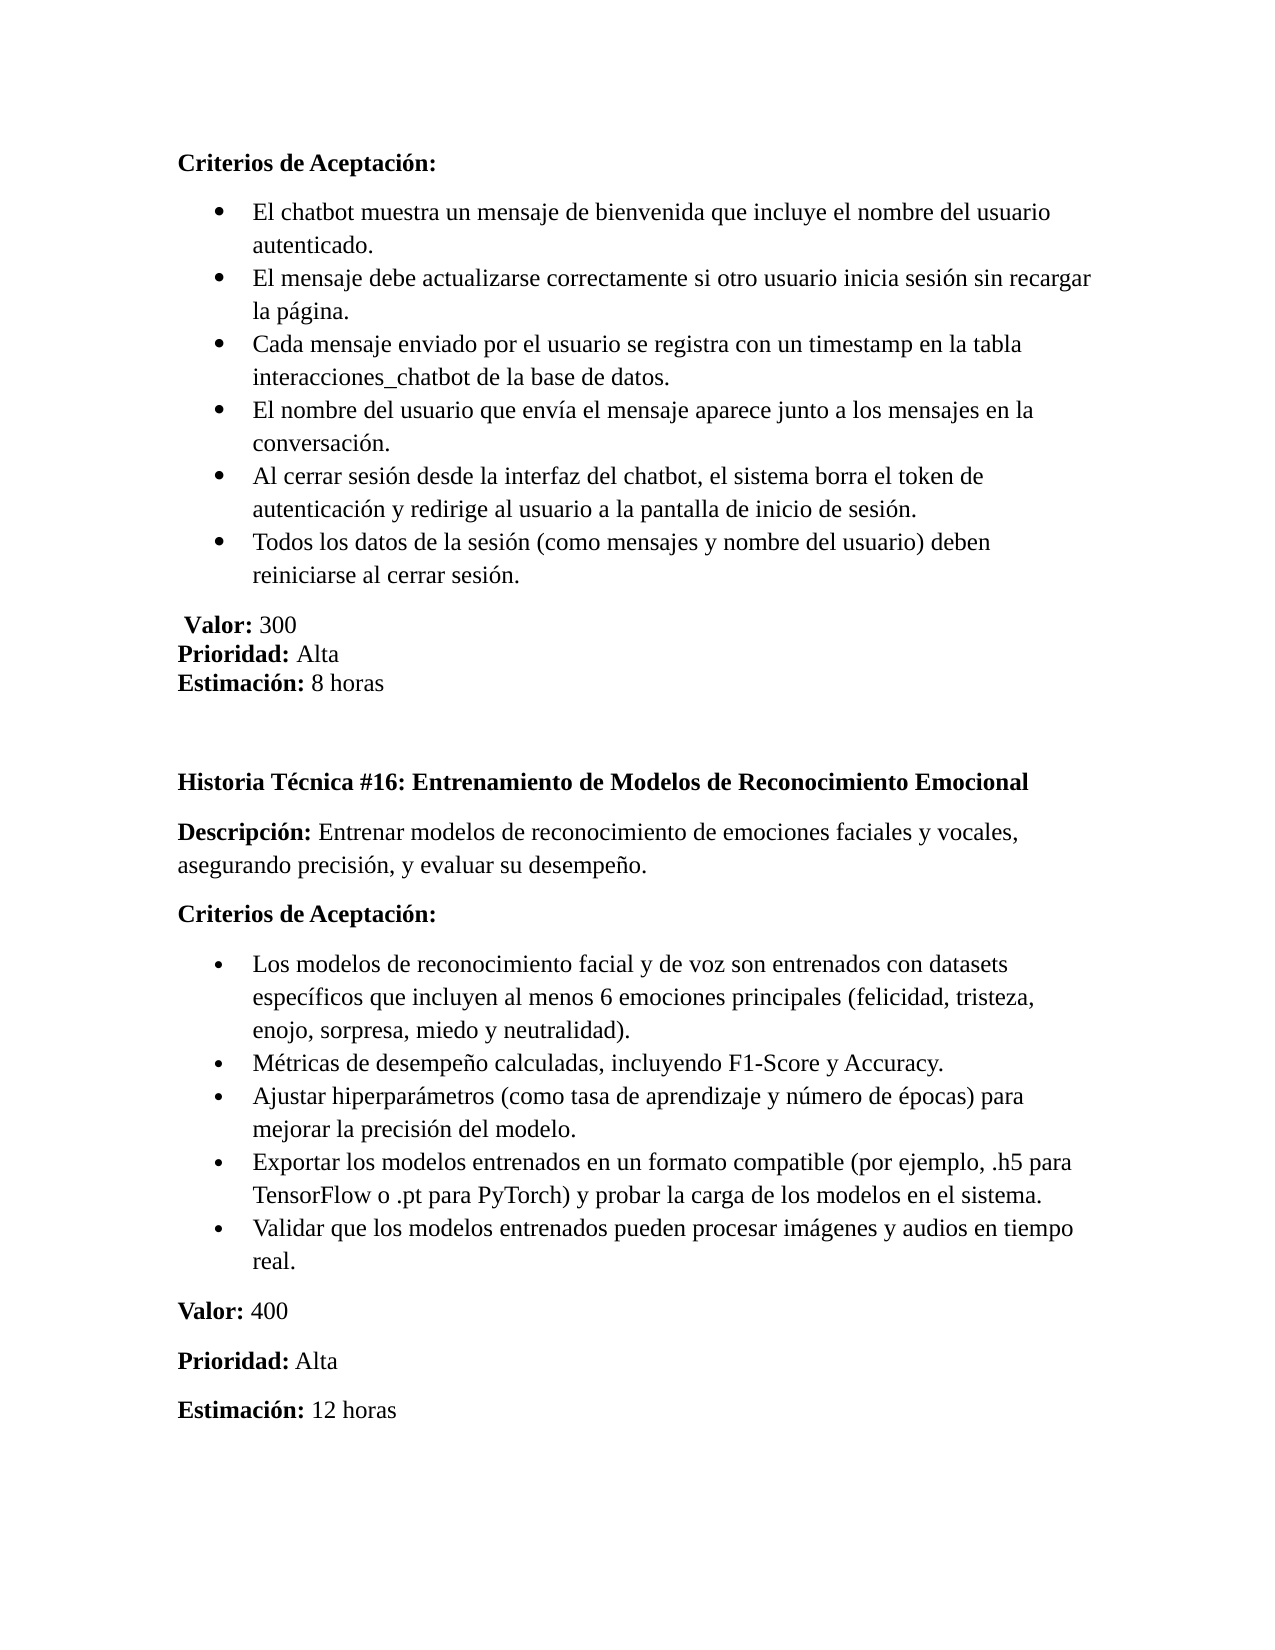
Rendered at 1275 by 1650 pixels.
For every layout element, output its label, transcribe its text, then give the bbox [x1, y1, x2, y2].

list El mensaje debe actualizarse correctamente si otro usuario inicia sesión sin recargar la página. [215, 263, 1098, 325]
list Ajustar hiperparámetros (como tasa de aprendizaje y número de épocas) para mejorar la precisión del modelo. [215, 1081, 1098, 1143]
list Métricas de desempeño calculadas, incluyendo F1-Score y Accuracy. [215, 1048, 1098, 1077]
list Al cerrar sesión desde la interfaz del chatbot, el sistema borra el token de autenticación y redirige al usuario a la pantalla de inicio de sesión. [215, 461, 1098, 523]
text Estimación: 12 horas [177, 1395, 1098, 1424]
list El chatbot muestra un mensaje de bienvenida que incluye el nombre del usuario autenticado. [215, 197, 1098, 259]
text Descripción: Entrenar modelos de reconocimiento de emociones faciales y vocales, asegurando precisión, y evaluar su desempeño. [177, 817, 1098, 878]
list Cada mensaje enviado por el usuario se registra con un timestamp en la tabla interacciones_chatbot de la base de datos. [215, 329, 1098, 391]
text Valor: 300 [177, 610, 1098, 639]
list Todos los datos de la sesión (como mensajes y nombre del usuario) deben reiniciarse al cerrar sesión. [215, 527, 1098, 589]
text Criterios de Aceptación: [177, 148, 1098, 176]
list El nombre del usuario que envía el mensaje aparece junto a los mensajes en la conversación. [215, 395, 1098, 457]
text Estimación: 8 horas [177, 668, 1098, 696]
list Exportar los modelos entrenados en un formato compatible (por ejemplo, .h5 para TensorFlow o .pt para PyTorch) y probar la carga de los modelos en el sistema. [215, 1147, 1098, 1209]
list Validar que los modelos entrenados pueden procesar imágenes y audios en tiempo real. [215, 1213, 1098, 1275]
list Los modelos de reconocimiento facial y de voz son entrenados con datasets específicos que incluyen al menos 6 emociones principales (felicidad, tristeza, enojo, sorpresa, miedo y neutralidad). [215, 949, 1098, 1044]
text Historia Técnica #16: Entrenamiento de Modelos de Reconocimiento Emocional [177, 767, 1098, 796]
text Prioridad: Alta [177, 639, 1098, 668]
text Prioridad: Alta [177, 1346, 1098, 1374]
text Valor: 400 [177, 1296, 1098, 1325]
text Criterios de Aceptación: [177, 899, 1098, 928]
